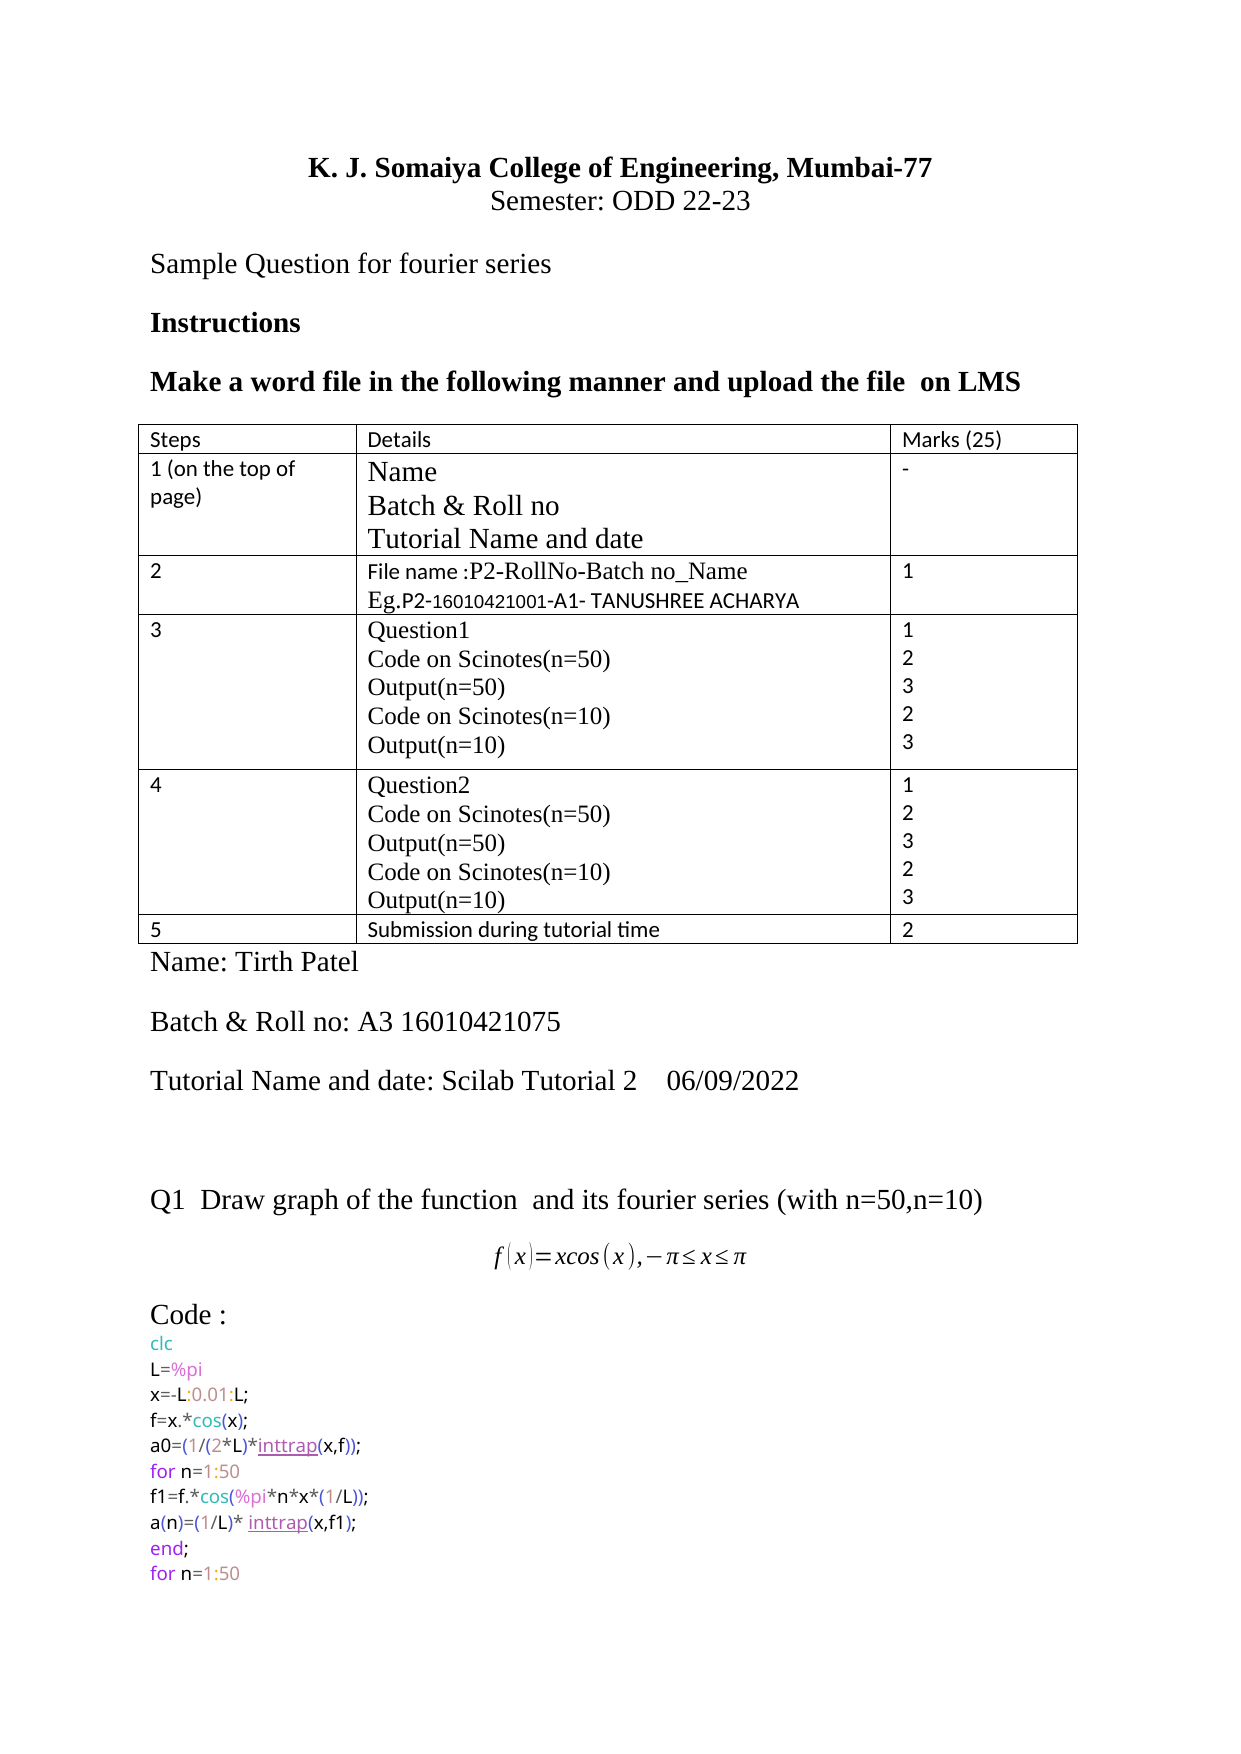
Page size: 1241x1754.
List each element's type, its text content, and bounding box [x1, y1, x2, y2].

table_cell Question1 Code on Scinotes(n=50) Output(n=50) Code on Scinotes(n=10) Output(n=10) [357, 615, 890, 769]
text Tutorial Name and date: Scilab Tutorial 2 06/09/2022 [150, 1063, 1090, 1097]
text Instructions [150, 305, 1090, 339]
table_cell 1 2 3 2 3 [891, 770, 1077, 914]
table_cell 4 [139, 770, 356, 914]
table_cell 2 [139, 556, 356, 614]
table_cell 3 [139, 615, 356, 769]
text a0=(1/(2*L)*inttrap(x,f)); [150, 1433, 1090, 1458]
text a(n)=(1/L)* inttrap(x,f1); [150, 1509, 1090, 1535]
text Batch & Roll no: A3 16010421075 [150, 1004, 1090, 1037]
text f1=f.*cos(%pi*n*x*(1/L)); [150, 1484, 1090, 1509]
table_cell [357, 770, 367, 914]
table_cell 1 (on the top of page) [139, 454, 356, 555]
text Make a word file in the following manner and upload the file on LMS [150, 364, 1090, 398]
text Name: Tirth Patel [150, 944, 1090, 978]
text Sample Question for fourier series [150, 246, 1090, 279]
text L=%pi [150, 1356, 1090, 1382]
table_cell 1 2 3 2 3 [891, 615, 1077, 769]
text x=-L:0.01:L; [150, 1382, 1090, 1407]
text Q1 Draw graph of the function and its fourier series (with n=50,n=10) [150, 1182, 1090, 1215]
text K. J. Somaiya College of Engineering, Mumbai-77 [150, 150, 1090, 183]
text for n=1:50 [150, 1458, 1090, 1484]
text clc [150, 1331, 1090, 1356]
table_cell 1 [891, 556, 1077, 614]
text Code : [150, 1297, 1090, 1331]
table_cell File name :P2-RollNo-Batch no_Name Eg.P2-16010421001-A1- TANUSHREE ACHARYA [357, 556, 890, 614]
text for n=1:50 [150, 1560, 1090, 1586]
text Semester: ODD 22-23 [150, 183, 1090, 217]
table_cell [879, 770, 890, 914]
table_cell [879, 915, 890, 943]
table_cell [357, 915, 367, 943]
table_cell - [891, 454, 1077, 555]
text f=x.*cos(x); [150, 1407, 1090, 1433]
text end; [150, 1535, 1090, 1560]
